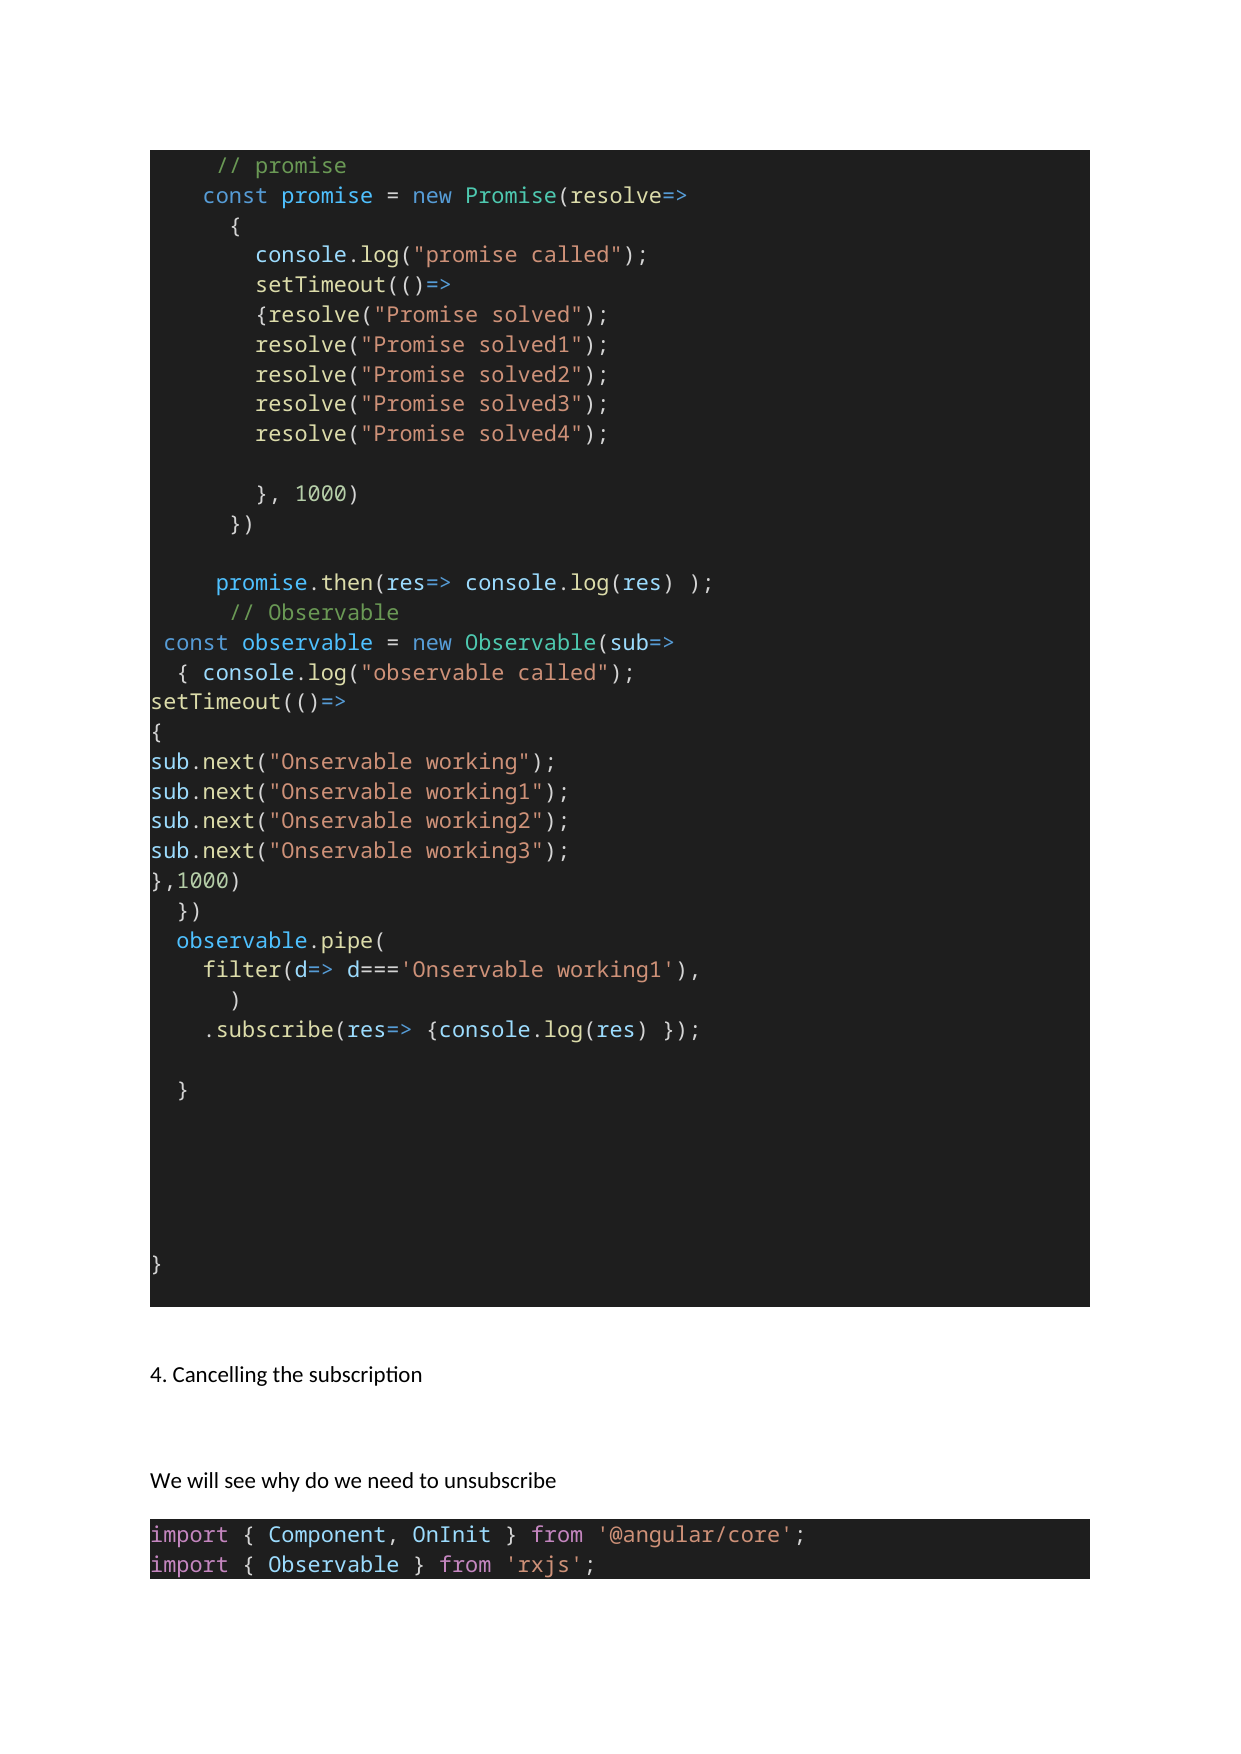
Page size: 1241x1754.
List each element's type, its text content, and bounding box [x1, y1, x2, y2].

text promise.then(res=> console.log(res) ); [150, 567, 1090, 597]
text }) [150, 895, 1090, 924]
text } [150, 1073, 1090, 1103]
text setTimeout(()=> [150, 686, 1090, 716]
text // promise [150, 150, 1090, 180]
text sub.next("Onservable working2"); [150, 805, 1090, 835]
text resolve("Promise solved4"); [150, 418, 1090, 448]
text { [150, 209, 1090, 239]
text 4. Cancelling the subscription [150, 1360, 1090, 1388]
text }, 1000) [150, 478, 1090, 507]
text // Observable [150, 597, 1090, 627]
text We will see why do we need to unsubscribe [150, 1466, 1090, 1494]
text sub.next("Onservable working1"); [150, 776, 1090, 805]
text .subscribe(res=> {console.log(res) }); [150, 1014, 1090, 1044]
text sub.next("Onservable working3"); [150, 835, 1090, 865]
text import { Component, OnInit } from '@angular/core'; [150, 1519, 1090, 1549]
text },1000) [150, 865, 1090, 895]
text ) [150, 984, 1090, 1014]
text resolve("Promise solved2"); [150, 358, 1090, 388]
text resolve("Promise solved1"); [150, 329, 1090, 358]
text }) [150, 507, 1090, 537]
text observable.pipe( [150, 924, 1090, 954]
text const promise = new Promise(resolve=> [150, 180, 1090, 209]
text sub.next("Onservable working"); [150, 746, 1090, 776]
text {resolve("Promise solved"); [150, 299, 1090, 329]
text { [150, 716, 1090, 746]
text { console.log("observable called"); [150, 656, 1090, 686]
text import { Observable } from 'rxjs'; [150, 1549, 1090, 1579]
text resolve("Promise solved3"); [150, 388, 1090, 418]
text console.log("promise called"); [150, 239, 1090, 269]
text setTimeout(()=> [150, 269, 1090, 299]
text filter(d=> d==='Onservable working1'), [150, 954, 1090, 984]
text const observable = new Observable(sub=> [150, 627, 1090, 656]
text } [150, 1247, 1090, 1277]
